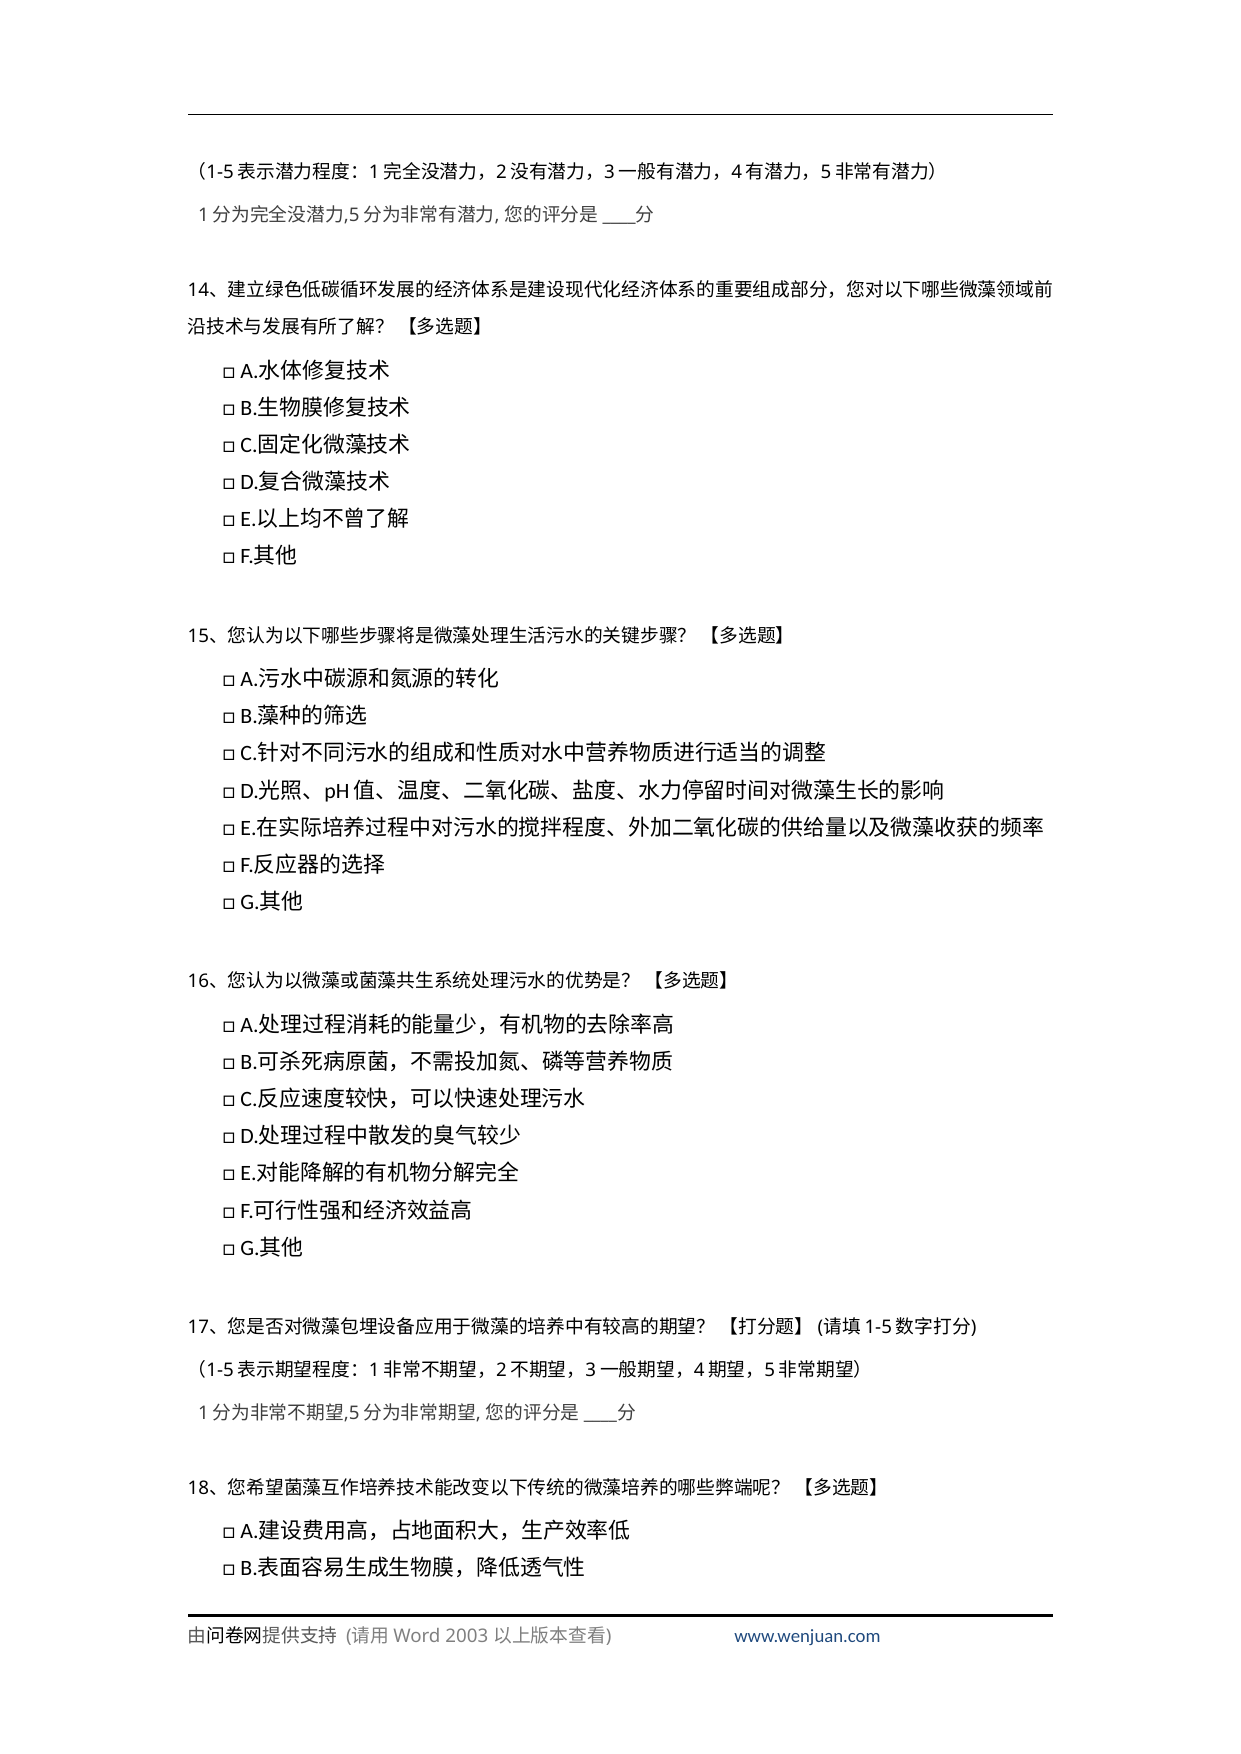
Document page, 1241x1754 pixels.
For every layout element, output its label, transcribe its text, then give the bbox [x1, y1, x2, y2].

text 14、建立绿色低碳循环发展的经济体系是建设现代化经济体系的重要组成部分，您对以下哪些微藻领域前沿技术与发展有所了解？ 【多选题】 [187, 272, 1053, 342]
text □ C.反应速度较快，可以快速处理污水 [217, 1081, 1053, 1113]
text □ B.表面容易生成生物膜，降低透气性 [217, 1550, 1053, 1582]
text □ A.处理过程消耗的能量少，有机物的去除率高 [217, 1006, 1053, 1039]
text 16、您认为以微藻或菌藻共生系统处理污水的优势是？ 【多选题】 [187, 963, 1053, 996]
text 17、您是否对微藻包埋设备应用于微藻的培养中有较高的期望？ 【打分题】 (请填1-5数字打分) [187, 1309, 1053, 1342]
text □ B.藻种的筛选 [217, 698, 1053, 730]
text （1-5表示期望程度：1非常不期望，2不期望，3一般期望，4期望，5非常期望） [187, 1352, 1053, 1384]
text □ G.其他 [217, 1229, 1053, 1262]
text □ A.污水中碳源和氮源的转化 [217, 661, 1053, 693]
text □ D.复合微藻技术 [217, 464, 1053, 496]
text □ D.处理过程中散发的臭气较少 [217, 1118, 1053, 1150]
text □ E.以上均不曾了解 [217, 501, 1053, 533]
text □ B.可杀死病原菌，不需投加氮、磷等营养物质 [217, 1043, 1053, 1076]
text □ G.其他 [217, 884, 1053, 916]
text □ A.建设费用高，占地面积大，生产效率低 [217, 1512, 1053, 1545]
text □ F.其他 [217, 538, 1053, 571]
text 1分为完全没潜力,5分为非常有潜力, 您的评分是 ____分 [198, 197, 1042, 229]
text 15、您认为以下哪些步骤将是微藻处理生活污水的关键步骤？ 【多选题】 [187, 618, 1053, 650]
text 18、您希望菌藻互作培养技术能改变以下传统的微藻培养的哪些弊端呢？ 【多选题】 [187, 1470, 1053, 1502]
text □ F.可行性强和经济效益高 [217, 1192, 1053, 1225]
text □ A.水体修复技术 [217, 352, 1053, 385]
text 1分为非常不期望,5分为非常期望, 您的评分是 ____分 [198, 1395, 1042, 1427]
text □ F.反应器的选择 [217, 847, 1053, 879]
text □ C.固定化微藻技术 [217, 427, 1053, 459]
text □ D.光照、pH值、温度、二氧化碳、盐度、水力停留时间对微藻生长的影响 [217, 772, 1053, 805]
text □ E.对能降解的有机物分解完全 [217, 1155, 1053, 1187]
text □ B.生物膜修复技术 [217, 389, 1053, 422]
text □ E.在实际培养过程中对污水的搅拌程度、外加二氧化碳的供给量以及微藻收获的频率 [217, 809, 1053, 842]
text （1-5表示潜力程度：1完全没潜力，2没有潜力，3一般有潜力，4有潜力，5非常有潜力） [187, 154, 1053, 187]
text □ C.针对不同污水的组成和性质对水中营养物质进行适当的调整 [217, 735, 1053, 767]
